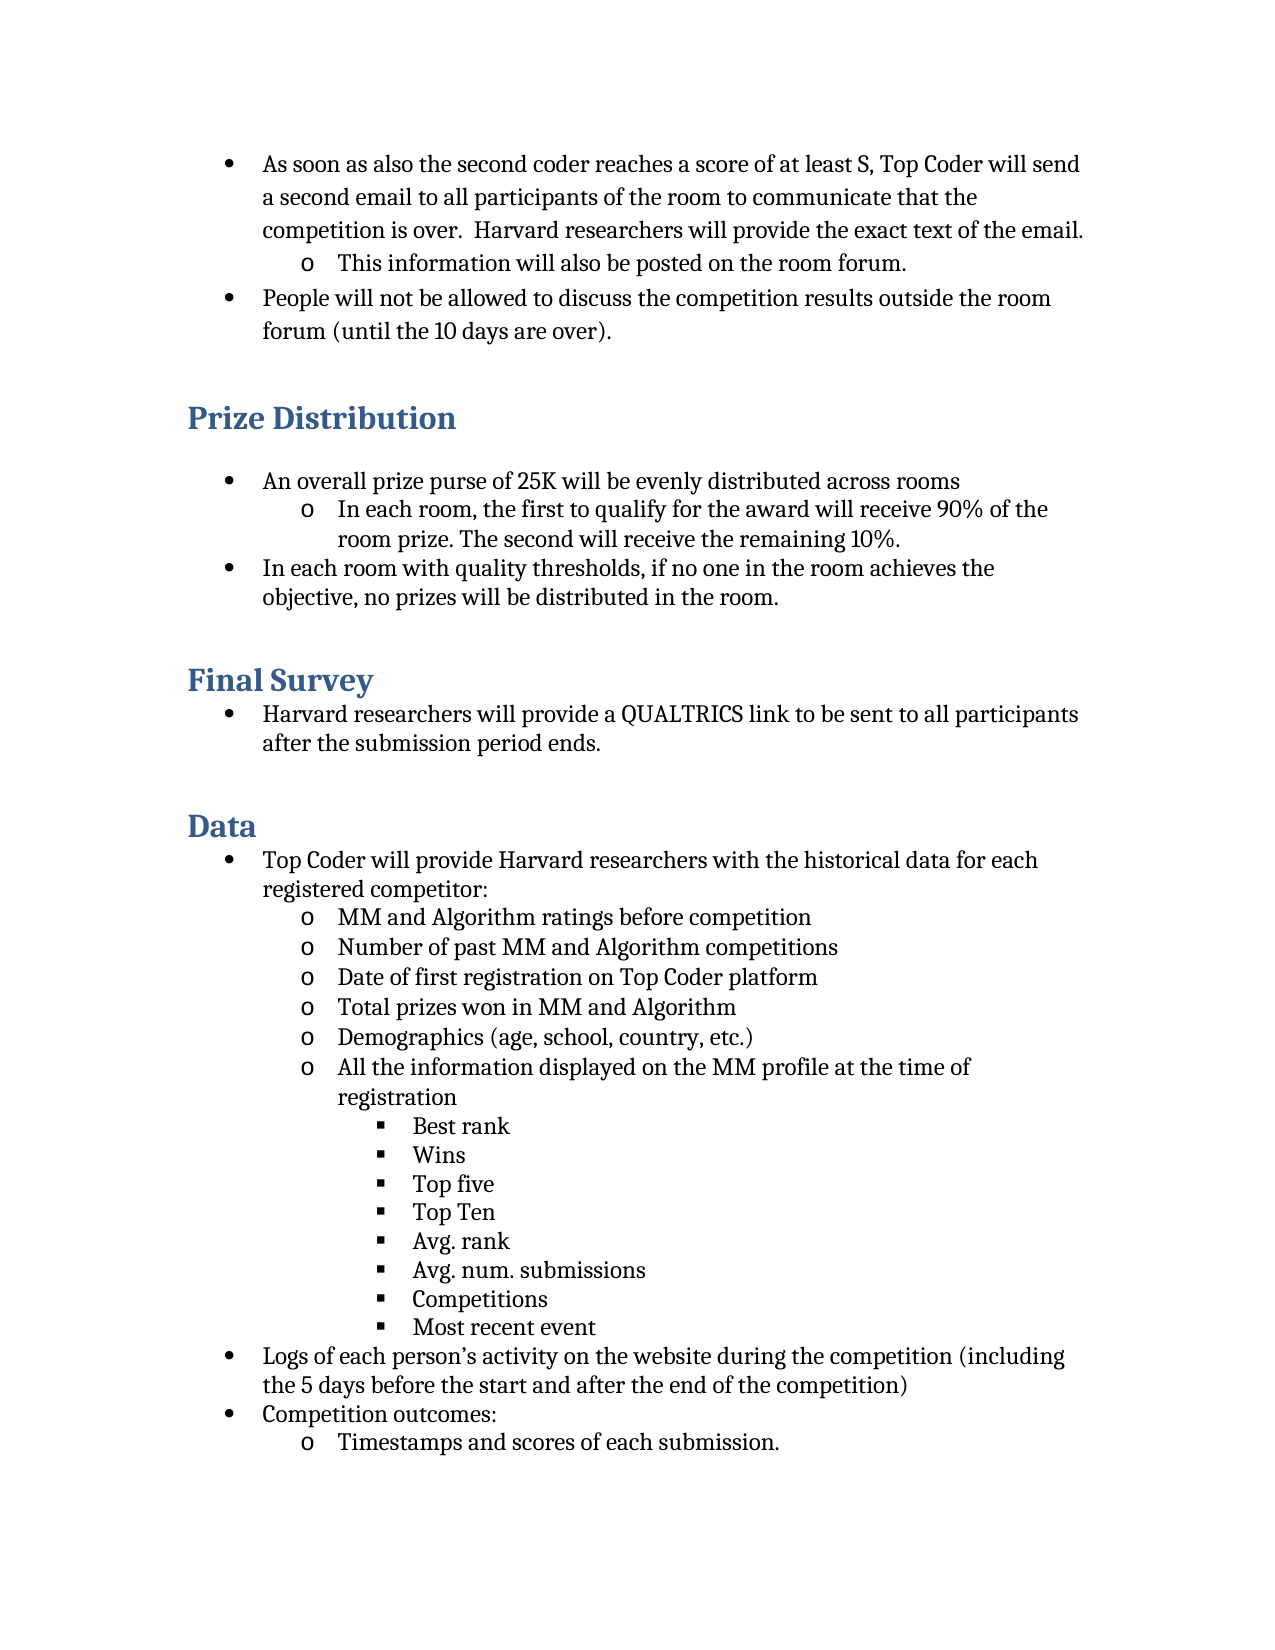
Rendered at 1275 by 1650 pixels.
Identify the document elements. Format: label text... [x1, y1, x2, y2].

list Number of past MM and Algorithm competitions [300, 933, 1087, 963]
list An overall prize purse of 25K will be evenly distributed across rooms [225, 467, 1087, 495]
list Top Ten [375, 1198, 1087, 1227]
subtitle Data [187, 807, 1087, 846]
list As soon as also the second coder reaches a score of at least S, Top Coder will send a second email to all participants of the room to communicate that the competition is over. Harvard researchers will provide the exact text of the email. [225, 150, 1087, 245]
list All the information displayed on the MM profile at the time of registration [300, 1053, 1087, 1112]
list Total prizes won in MM and Algorithm [300, 993, 1087, 1023]
list Avg. num. submissions [375, 1256, 1087, 1284]
list Avg. rank [375, 1227, 1087, 1256]
list Timestamps and scores of each submission. [300, 1428, 1087, 1458]
list This information will also be posted on the room forum. [300, 249, 1087, 279]
list Demographics (age, school, country, etc.) [300, 1023, 1087, 1053]
list In each room with quality thresholds, if no one in the room achieves the objective, no prizes will be distributed in the room. [225, 554, 1087, 612]
list Top Coder will provide Harvard researchers with the historical data for each registered competitor: [225, 846, 1087, 903]
list Top five [375, 1169, 1087, 1198]
list MM and Algorithm ratings before competition [300, 903, 1087, 933]
list Competition outcomes: [225, 1399, 1087, 1428]
subtitle Prize Distribution [187, 399, 1087, 438]
subtitle Final Survey [187, 662, 1087, 700]
list Wins [375, 1141, 1087, 1169]
list Date of first registration on Top Coder platform [300, 963, 1087, 993]
list Logs of each person’s activity on the website during the competition (including the 5 days before the start and after the end of the competition) [225, 1342, 1087, 1399]
list Harvard researchers will provide a QUALTRICS link to be sent to all participants after the submission period ends. [225, 700, 1087, 757]
list In each room, the first to qualify for the award will receive 90% of the room prize. The second will receive the remaining 10%. [300, 495, 1087, 554]
list Best rank [375, 1112, 1087, 1141]
list Competitions [375, 1284, 1087, 1313]
list Most recent event [375, 1313, 1087, 1342]
list People will not be allowed to discuss the competition results outside the room forum (until the 10 days are over). [225, 283, 1087, 345]
